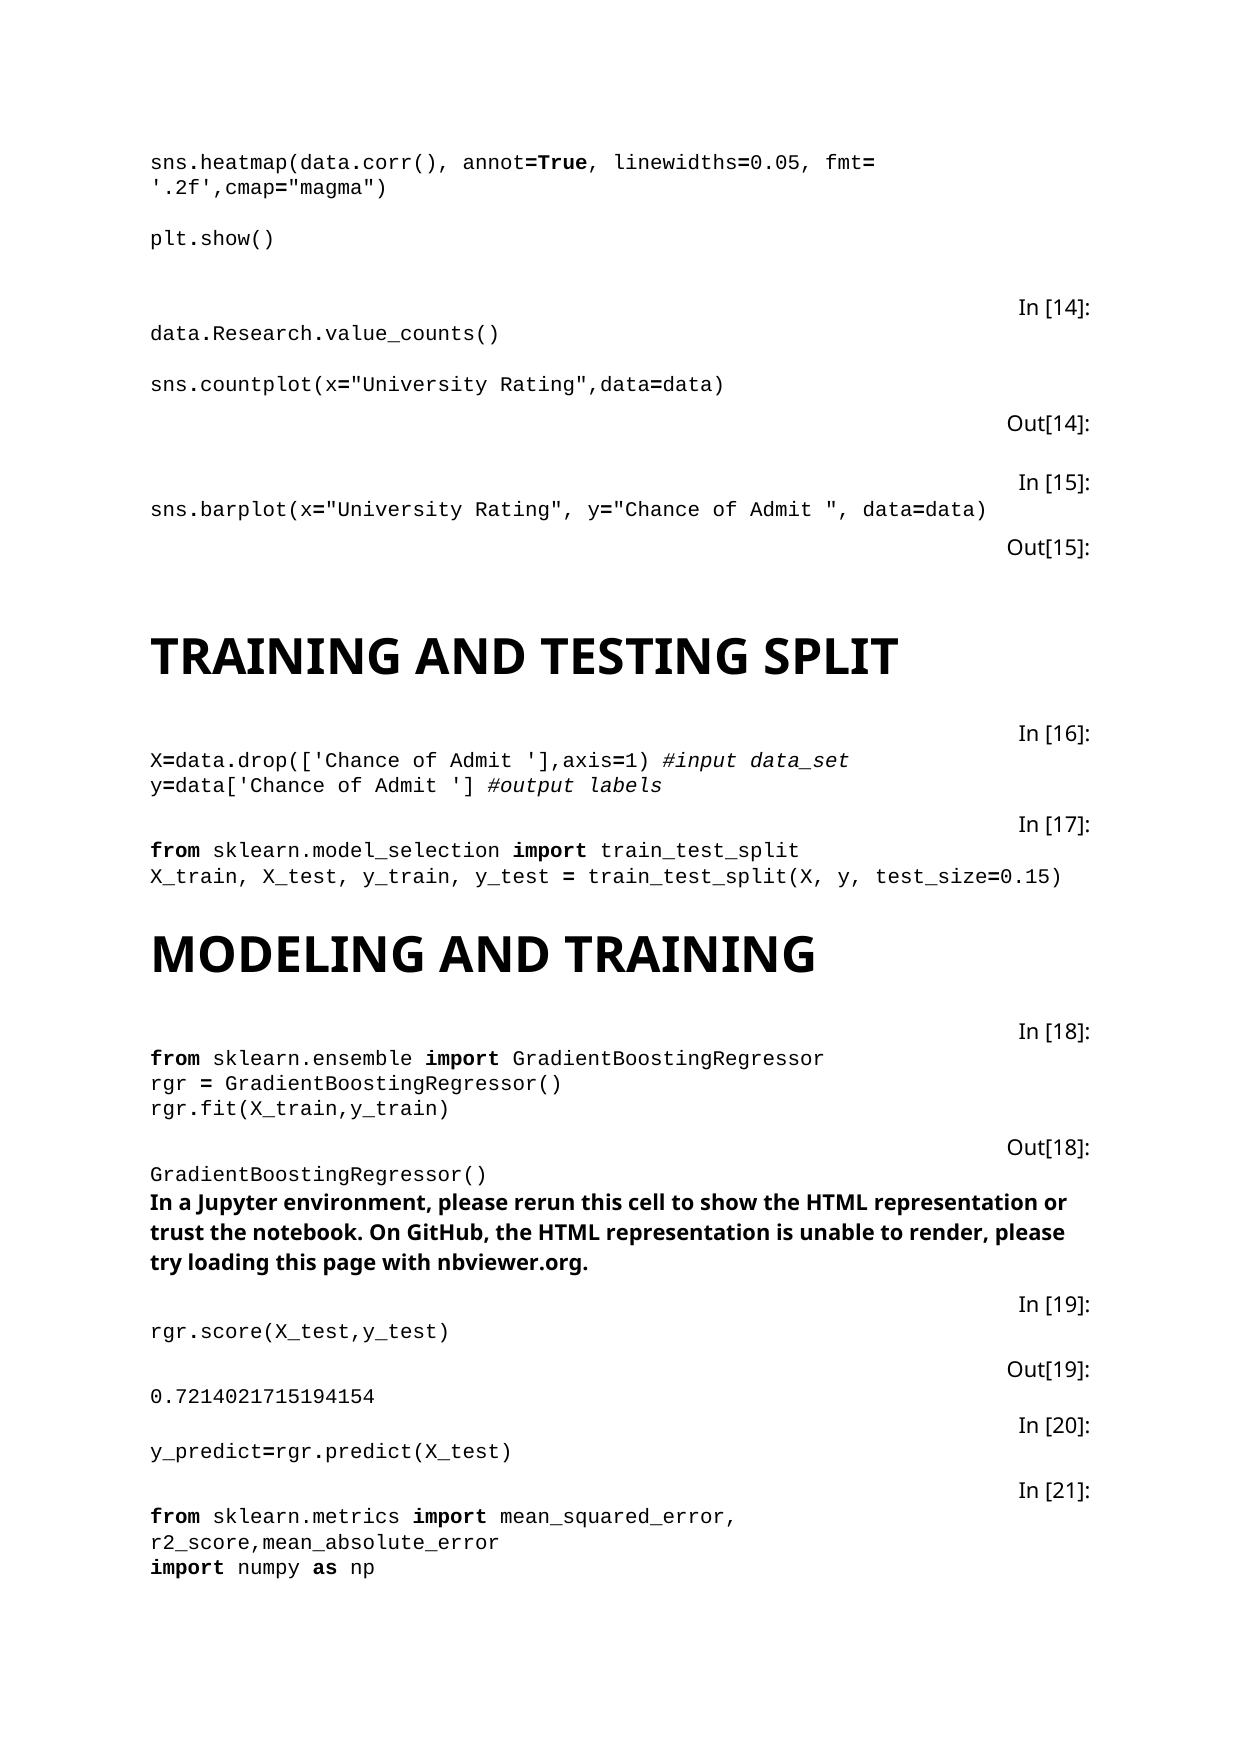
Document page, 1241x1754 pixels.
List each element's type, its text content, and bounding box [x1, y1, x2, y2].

text X=data.drop(['Chance of Admit '],axis=1) #input data_set [150, 748, 1090, 773]
text rgr.score(X_test,y_test) [150, 1319, 1090, 1344]
text In [20]: [150, 1409, 1090, 1439]
text y=data['Chance of Admit '] #output labels [150, 773, 1090, 799]
text Out[18]: [150, 1132, 1090, 1162]
text In a Jupyter environment, please rerun this cell to show the HTML representation or trust the notebook. On GitHub, the HTML representation is unable to render, please try loading this page with nbviewer.org. [150, 1187, 1090, 1277]
text In [21]: [150, 1475, 1090, 1504]
text y_predict=rgr.predict(X_test) [150, 1439, 1090, 1465]
text X_train, X_test, y_train, y_test = train_test_split(X, y, test_size=0.15) [150, 864, 1090, 889]
text sns.barplot(x="University Rating", y="Chance of Admit ", data=data) [150, 497, 1090, 522]
text In [14]: [150, 291, 1090, 321]
text sns.countplot(x="University Rating",data=data) [150, 372, 1090, 397]
text TRAINING AND TESTING SPLIT [150, 621, 1090, 689]
text from sklearn.ensemble import GradientBoostingRegressor [150, 1046, 1090, 1071]
text from sklearn.model_selection import train_test_split [150, 839, 1090, 864]
text import numpy as np [150, 1555, 1090, 1581]
text plt.show() [150, 226, 1090, 252]
text In [18]: [150, 1016, 1090, 1046]
text GradientBoostingRegressor() [150, 1162, 1090, 1187]
text MODELING AND TRAINING [150, 919, 1090, 987]
text rgr.fit(X_train,y_train) [150, 1097, 1090, 1122]
text sns.heatmap(data.corr(), annot=True, linewidths=0.05, fmt= '.2f',cmap="magma") [150, 150, 1090, 201]
text In [15]: [150, 467, 1090, 497]
text rgr = GradientBoostingRegressor() [150, 1071, 1090, 1097]
text data.Research.value_counts() [150, 321, 1090, 347]
text from sklearn.metrics import mean_squared_error, r2_score,mean_absolute_error [150, 1504, 1090, 1555]
text 0.7214021715194154 [150, 1384, 1090, 1409]
text In [16]: [150, 718, 1090, 748]
text Out[15]: [150, 532, 1090, 562]
text Out[19]: [150, 1354, 1090, 1384]
text In [19]: [150, 1289, 1090, 1319]
text In [17]: [150, 809, 1090, 839]
text Out[14]: [150, 407, 1090, 437]
